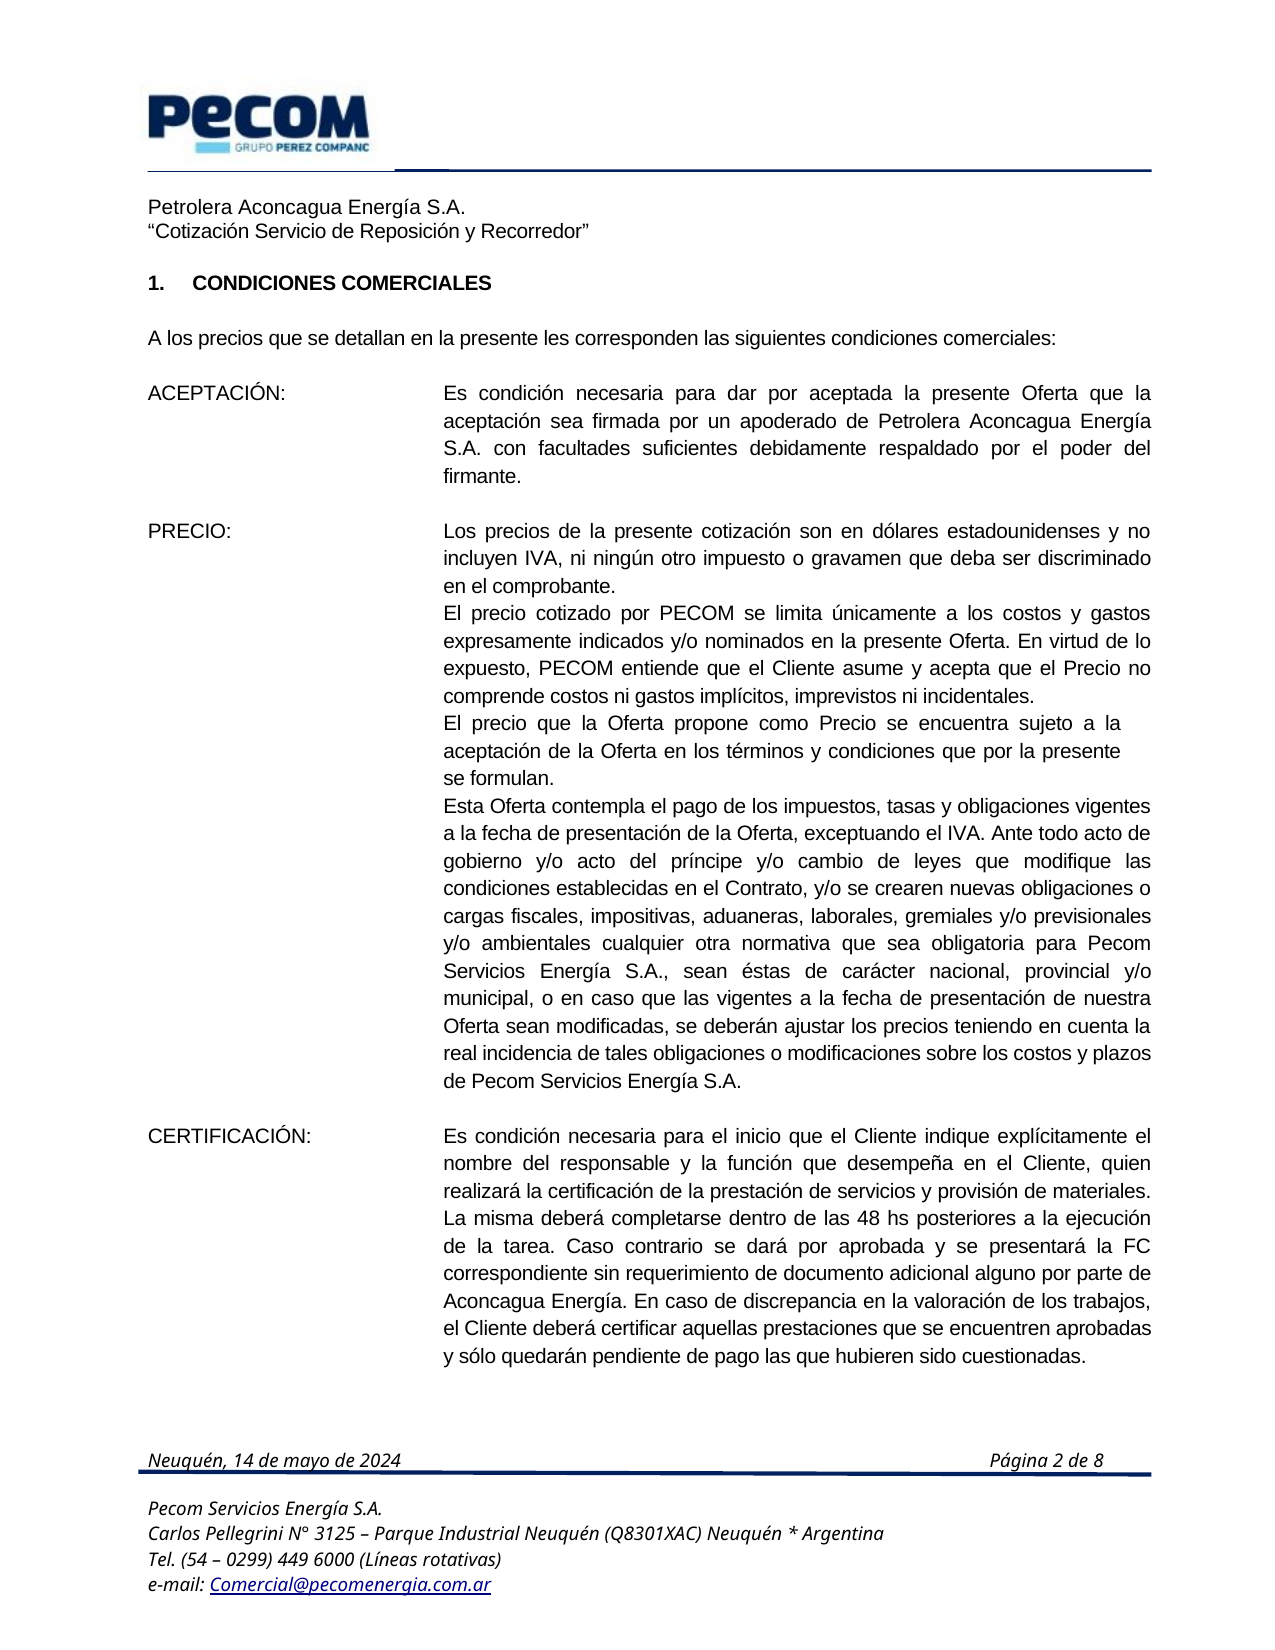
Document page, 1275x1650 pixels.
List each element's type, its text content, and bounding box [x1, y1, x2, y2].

text El precio que la Oferta propone como Precio se encuentra sujeto a la aceptación de la Oferta en los términos y condiciones que por la presente se formulan. [443, 711, 1122, 790]
picture [118, 76, 395, 171]
text A los precios que se detallan en la presente les corresponden las siguientes condiciones comerciales: [148, 326, 1152, 350]
list Esta Oferta contempla el pago de los impuestos, tasas y obligaciones vigentes a la fecha de presentación de la Oferta, exceptuando el IVA. Ante todo acto de gobierno y/o acto del príncipe y/o cambio de leyes que modifique las condiciones establecidas en el Contrato, y/o se crearen nuevas obligaciones o cargas fiscales, impositivas, aduaneras, laborales, gremiales y/o previsionales y/o ambientales cualquier otra normativa que sea obligatoria para Pecom Servicios Energía S.A., sean éstas de carácter nacional, provincial y/o municipal, o en caso que las vigentes a la fecha de presentación de nuestra Oferta sean modificadas, se deberán ajustar los precios teniendo en cuenta la real incidencia de tales obligaciones o modificaciones sobre los costos y plazos de Pecom Servicios Energía S.A. [443, 794, 1152, 1093]
text CERTIFICACIÓN: Es condición necesaria para el inicio que el Cliente indique explícitamente el nombre del responsable y la función que desempeña en el Cliente, quien realizará la certificación de la prestación de servicios y provisión de materiales. La misma deberá completarse dentro de las 48 hs posteriores a la ejecución de la tarea. Caso contrario se dará por aprobada y se presentará la FC correspondiente sin requerimiento de documento adicional alguno por parte de Aconcagua Energía. En caso de discrepancia en la valoración de los trabajos, el Cliente deberá certificar aquellas prestaciones que se encuentren aprobadas y sólo quedarán pendiente de pago las que hubieren sido cuestionadas. [148, 1124, 1152, 1368]
list El precio cotizado por PECOM se limita únicamente a los costos y gastos expresamente indicados y/o nominados en la presente Oferta. En virtud de lo expuesto, PECOM entiende que el Cliente asume y acepta que el Precio no comprende costos ni gastos implícitos, imprevistos ni incidentales. [443, 601, 1152, 708]
text PRECIO: Los precios de la presente cotización son en dólares estadounidenses y no incluyen IVA, ni ningún otro impuesto o gravamen que deba ser discriminado en el comprobante. [148, 519, 1152, 598]
text ACEPTACIÓN: Es condición necesaria para dar por aceptada la presente Oferta que la aceptación sea firmada por un apoderado de Petrolera Aconcagua Energía S.A. con facultades suficientes debidamente respaldado por el poder del firmante. [148, 381, 1152, 488]
list CONDICIONES COMERCIALES [148, 271, 1152, 295]
